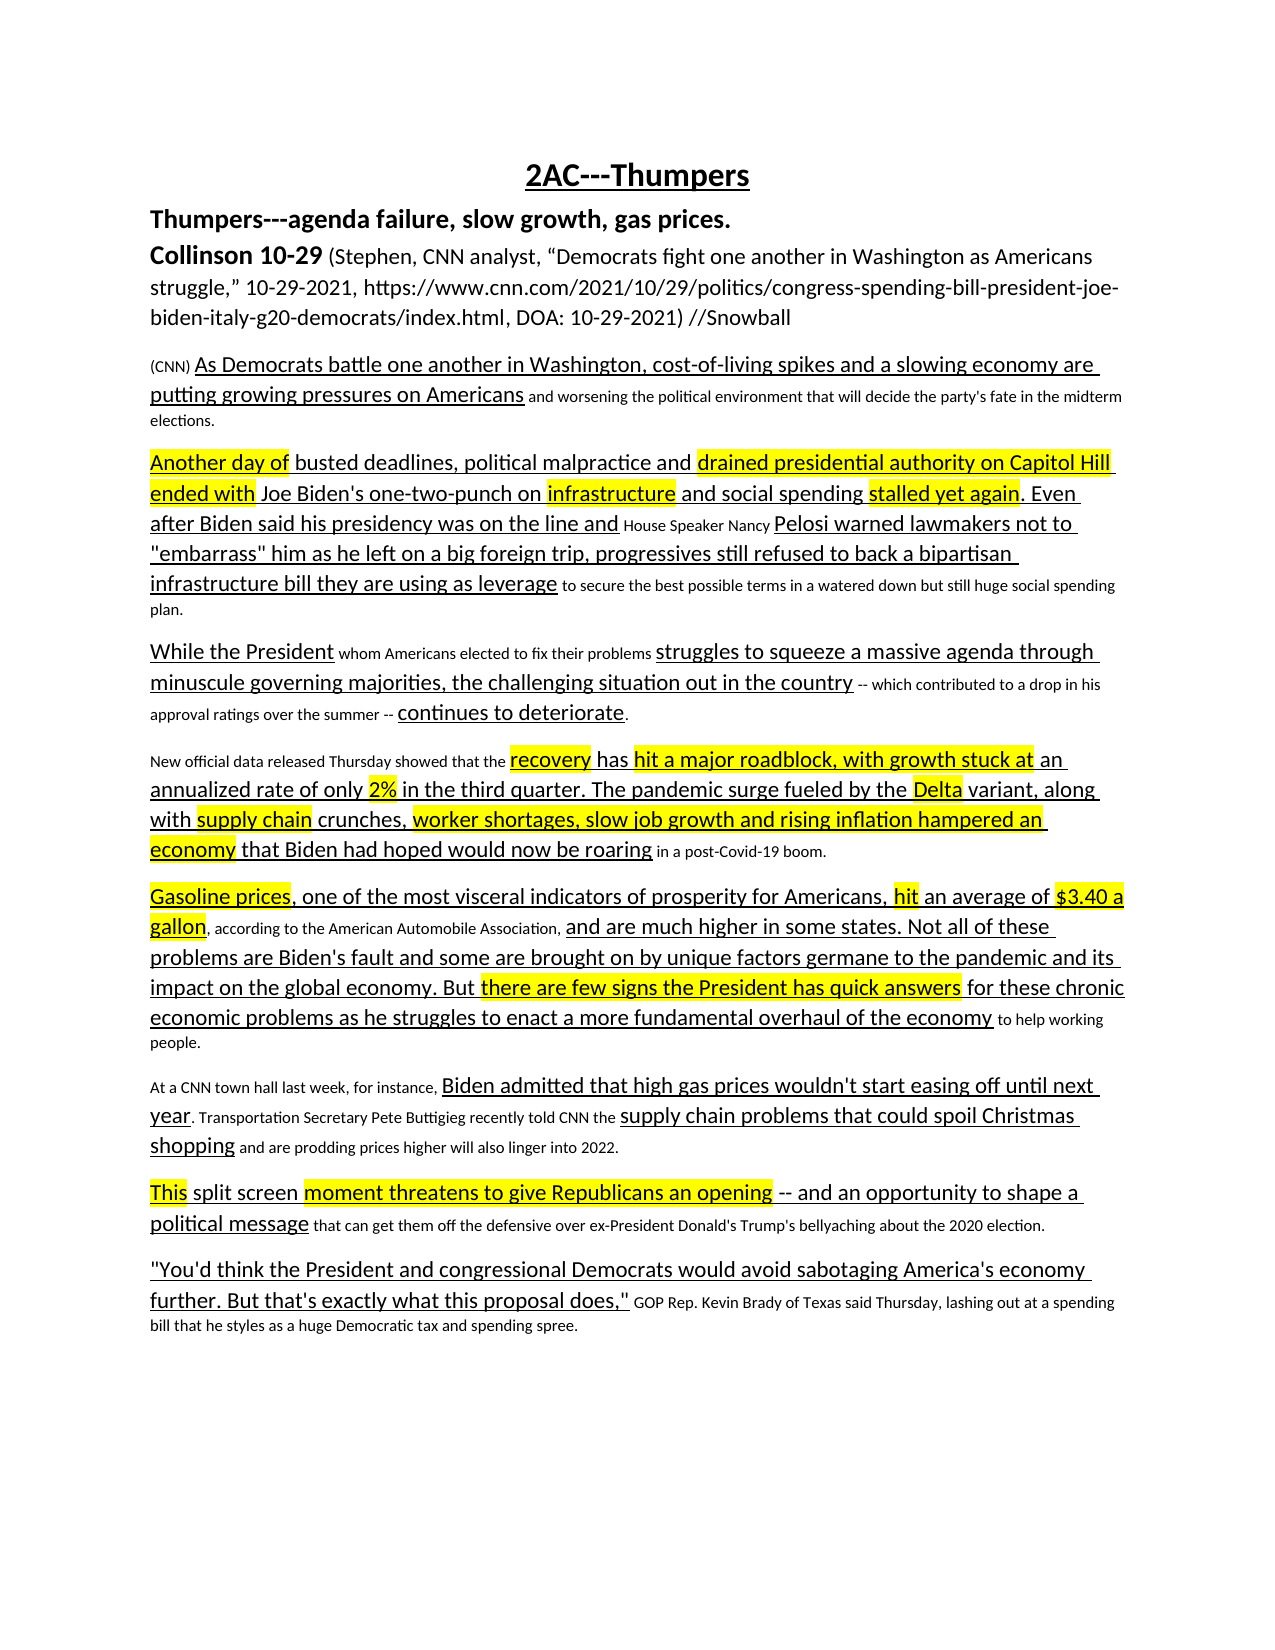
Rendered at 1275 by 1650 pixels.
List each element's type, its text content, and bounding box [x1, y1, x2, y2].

subtitle Thumpers---agenda failure, slow growth, gas prices. [150, 202, 1125, 235]
text Gasoline prices, one of the most visceral indicators of prosperity for Americans, hit an average of $3.40 a gallon, according to the American Automobile Association, and are much higher in some states. Not all of these problems are Biden's fault and some are brought on by unique factors germane to the pandemic and its impact on the global economy. But there are few signs the President has quick answers for these chronic economic problems as he struggles to enact a more fundamental overhaul of the economy to help working people. [150, 998, 1125, 1053]
subtitle 2AC---Thumpers [150, 154, 1125, 195]
text "You'd think the President and congressional Democrats would avoid sabotaging America's economy further. But that's exactly what this proposal does," GOP Rep. Kevin Brady of Texas said Thursday, lashing out at a spending bill that he styles as a huge Democratic tax and spending spree. [150, 1256, 1125, 1336]
text (CNN) As Democrats battle one another in Washington, cost-of-living spikes and a slowing economy are putting growing pressures on Americans and worsening the political environment that will decide the party's fate in the midterm elections. [150, 350, 1125, 430]
text Another day of busted deadlines, political malpractice and drained presidential authority on Capitol Hill ended with Joe Biden's one-two-punch on infrastructure and social spending stalled yet again. Even after Biden said his presidency was on the line and House Speaker Nancy Pelosi warned lawmakers not to "embarrass" him as he left on a big foreign trip, progressives still refused to back a bipartisan infrastructure bill they are using as leverage to secure the best possible terms in a watered down but still huge social spending plan. [150, 448, 1125, 619]
text This split screen moment threatens to give Republicans an opening -- and an opportunity to shape a political message that can get them off the defensive over ex-President Donald's Trump's bellyaching about the 2020 election. [150, 1178, 1125, 1237]
text New official data released Thursday showed that the recovery has hit a major roadblock, with growth stuck at an annualized rate of only 2% in the third quarter. The pandemic surge fueled by the Delta variant, along with supply chain crunches, worker shortages, slow job growth and rising inflation hampered an economy that Biden had hoped would now be roaring in a post-Covid-19 boom. [150, 745, 1125, 863]
text While the President whom Americans elected to fix their problems struggles to squeeze a massive agenda through minuscule governing majorities, the challenging situation out in the country -- which contributed to a drop in his approval ratings over the summer -- continues to deteriorate. [150, 637, 1125, 726]
text Collinson 10-29 (Stephen, CNN analyst, “Democrats fight one another in Washington as Americans struggle,” 10-29-2021, https://www.cnn.com/2021/10/29/politics/congress-spending-bill-president-joe-biden-italy-g20-democrats/index.html, DOA: 10-29-2021) //Snowball [150, 238, 1125, 331]
text Gasoline prices, one of the most visceral indicators of prosperity for Americans, hit an average of $3.40 a gallon, according to the American Automobile Association, and are much higher in some states. Not all of these problems are Biden's fault and some are brought on by unique factors germane to the pandemic and its impact on the global economy. But there are few signs the President has quick answers for these chronic economic problems as he struggles to enact a more fundamental overhaul of the economy to help working people. [150, 882, 1125, 997]
text At a CNN town hall last week, for instance, Biden admitted that high gas prices wouldn't start easing off until next year. Transportation Secretary Pete Buttigieg recently told CNN the supply chain problems that could spoil Christmas shopping and are prodding prices higher will also linger into 2022. [150, 1071, 1125, 1160]
